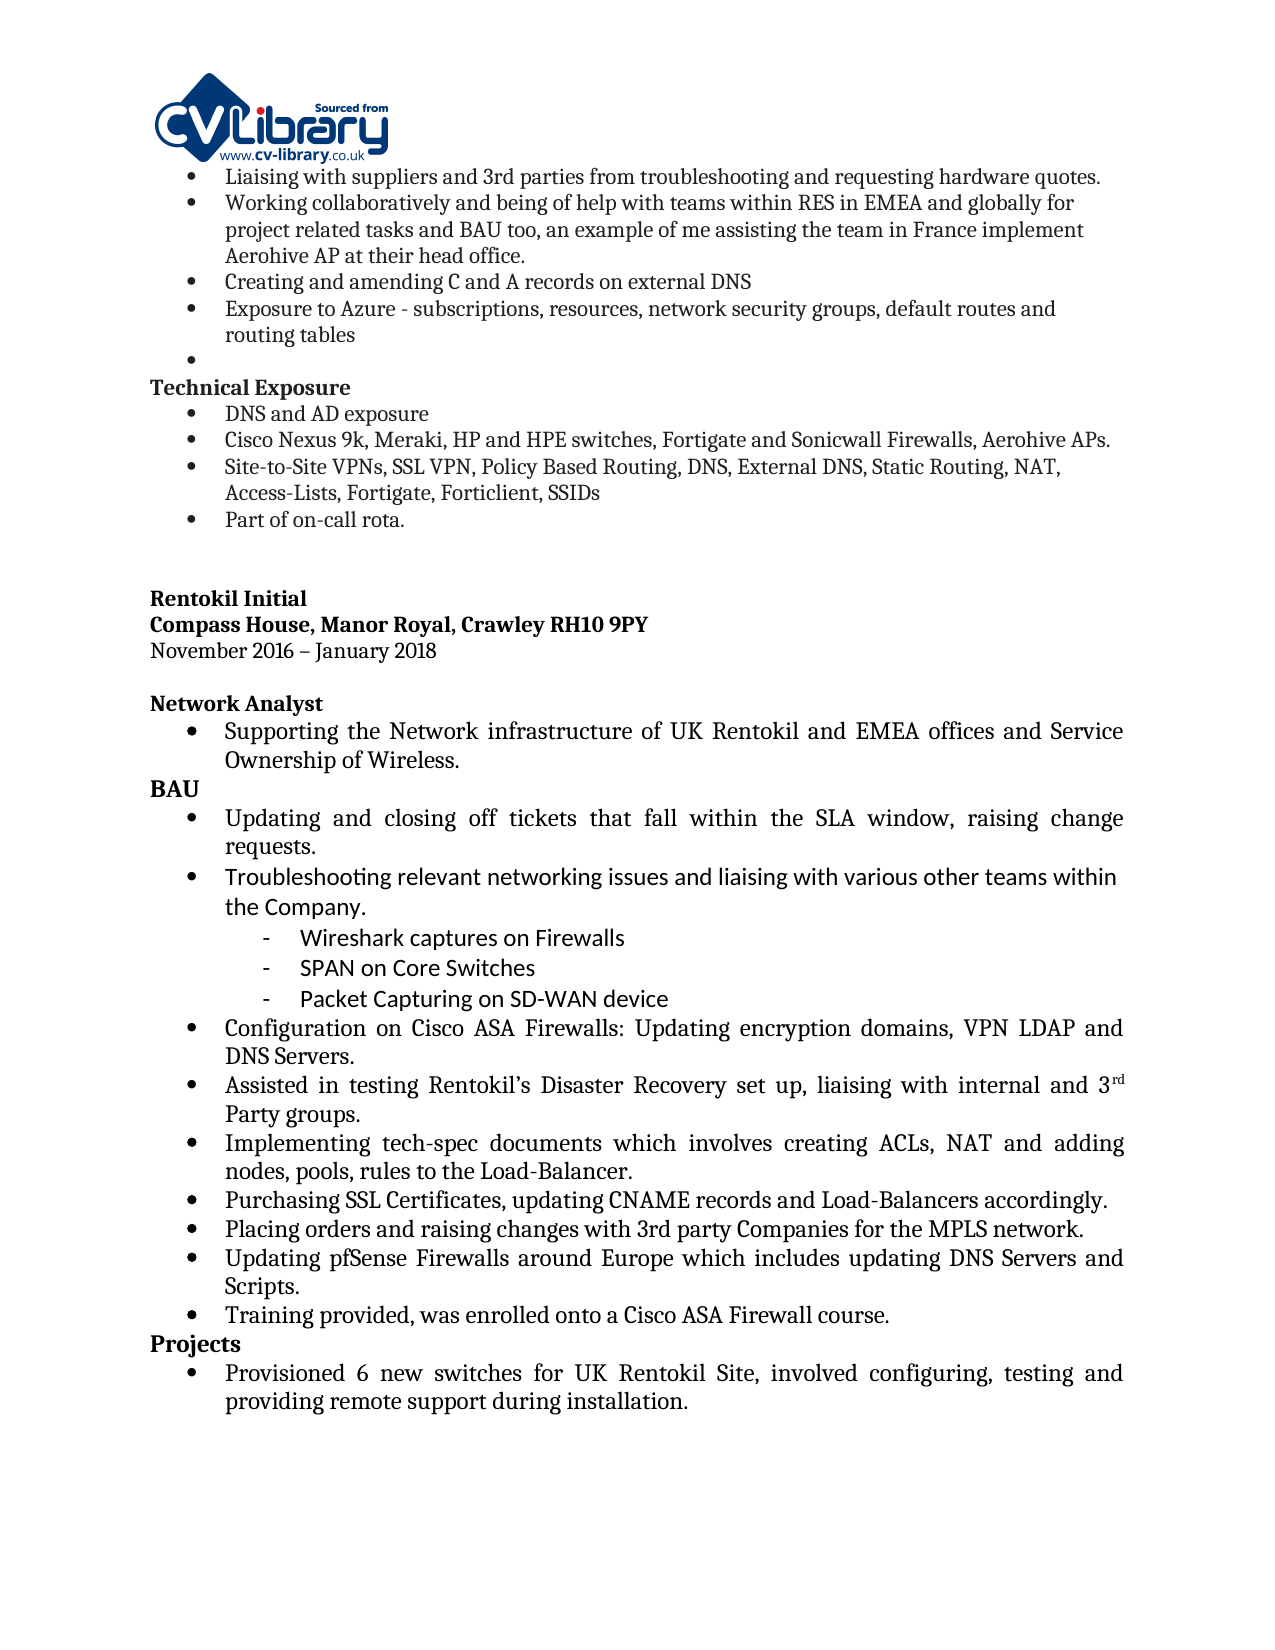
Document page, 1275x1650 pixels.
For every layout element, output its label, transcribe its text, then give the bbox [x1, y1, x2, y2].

list Placing orders and raising changes with 3rd party Companies for the MPLS network. [187, 1215, 1125, 1243]
list Liaising with suppliers and 3rd parties from troubleshooting and requesting hardware quotes. [187, 164, 1125, 190]
picture [150, 73, 393, 164]
list Updating and closing off tickets that fall within the SLA window, raising change requests. [187, 803, 1125, 861]
list Updating pfSense Firewalls around Europe which includes updating DNS Servers and Scripts. [187, 1243, 1125, 1301]
text BAU [150, 775, 1125, 803]
list Creating and amending C and A records on external DNS [187, 269, 1125, 296]
list Troubleshooting relevant networking issues and liaising with various other teams within the Company. [187, 861, 1125, 922]
list Assisted in testing Rentokil’s Disaster Recovery set up, liaising with internal and 3rd Party groups. [187, 1071, 1125, 1128]
list Supporting the Network infrastructure of UK Rentokil and EMEA offices and Service Ownership of Wireless. [187, 717, 1125, 775]
list Site-to-Site VPNs, SSL VPN, Policy Based Routing, DNS, External DNS, Static Routing, NAT, Access-Lists, Fortigate, Forticlient, SSIDs [187, 454, 1125, 506]
text November 2016 – January 2018 [150, 638, 1125, 664]
list Provisioned 6 new switches for UK Rentokil Site, involved configuring, testing and providing remote support during installation. [187, 1358, 1125, 1416]
list Working collaboratively and being of help with teams within RES in EMEA and globally for project related tasks and BAU too, an example of me assisting the team in France implement Aerohive AP at their head office. [187, 190, 1125, 269]
list Exposure to Azure - subscriptions, resources, network security groups, default routes and routing tables [187, 296, 1125, 348]
list Cisco Nexus 9k, Meraki, HP and HPE switches, Fortigate and Sonicwall Firewalls, Aerohive APs. [187, 427, 1125, 454]
list Implementing tech-spec documents which involves creating ACLs, NAT and adding nodes, pools, rules to the Load-Balancer. [187, 1128, 1125, 1186]
text Network Analyst [150, 691, 1125, 717]
list Part of on-call rota. [187, 506, 1125, 533]
list Purchasing SSL Certificates, updating CNAME records and Load-Balancers accordingly. [187, 1186, 1125, 1215]
text Rentokil Initial [150, 585, 1125, 612]
list Packet Capturing on SD-WAN device [262, 983, 1125, 1013]
text Projects [150, 1330, 1125, 1358]
text Technical Exposure [150, 374, 1125, 401]
text Compass House, Manor Royal, Crawley RH10 9PY [150, 612, 1125, 638]
list DNS and AD exposure [187, 401, 1125, 427]
list Wireshark captures on Firewalls [262, 922, 1125, 952]
list Configuration on Cisco ASA Firewalls: Updating encryption domains, VPN LDAP and DNS Servers. [187, 1013, 1125, 1071]
list Training provided, was enrolled onto a Cisco ASA Firewall course. [187, 1301, 1125, 1330]
list SPAN on Core Switches [262, 952, 1125, 983]
